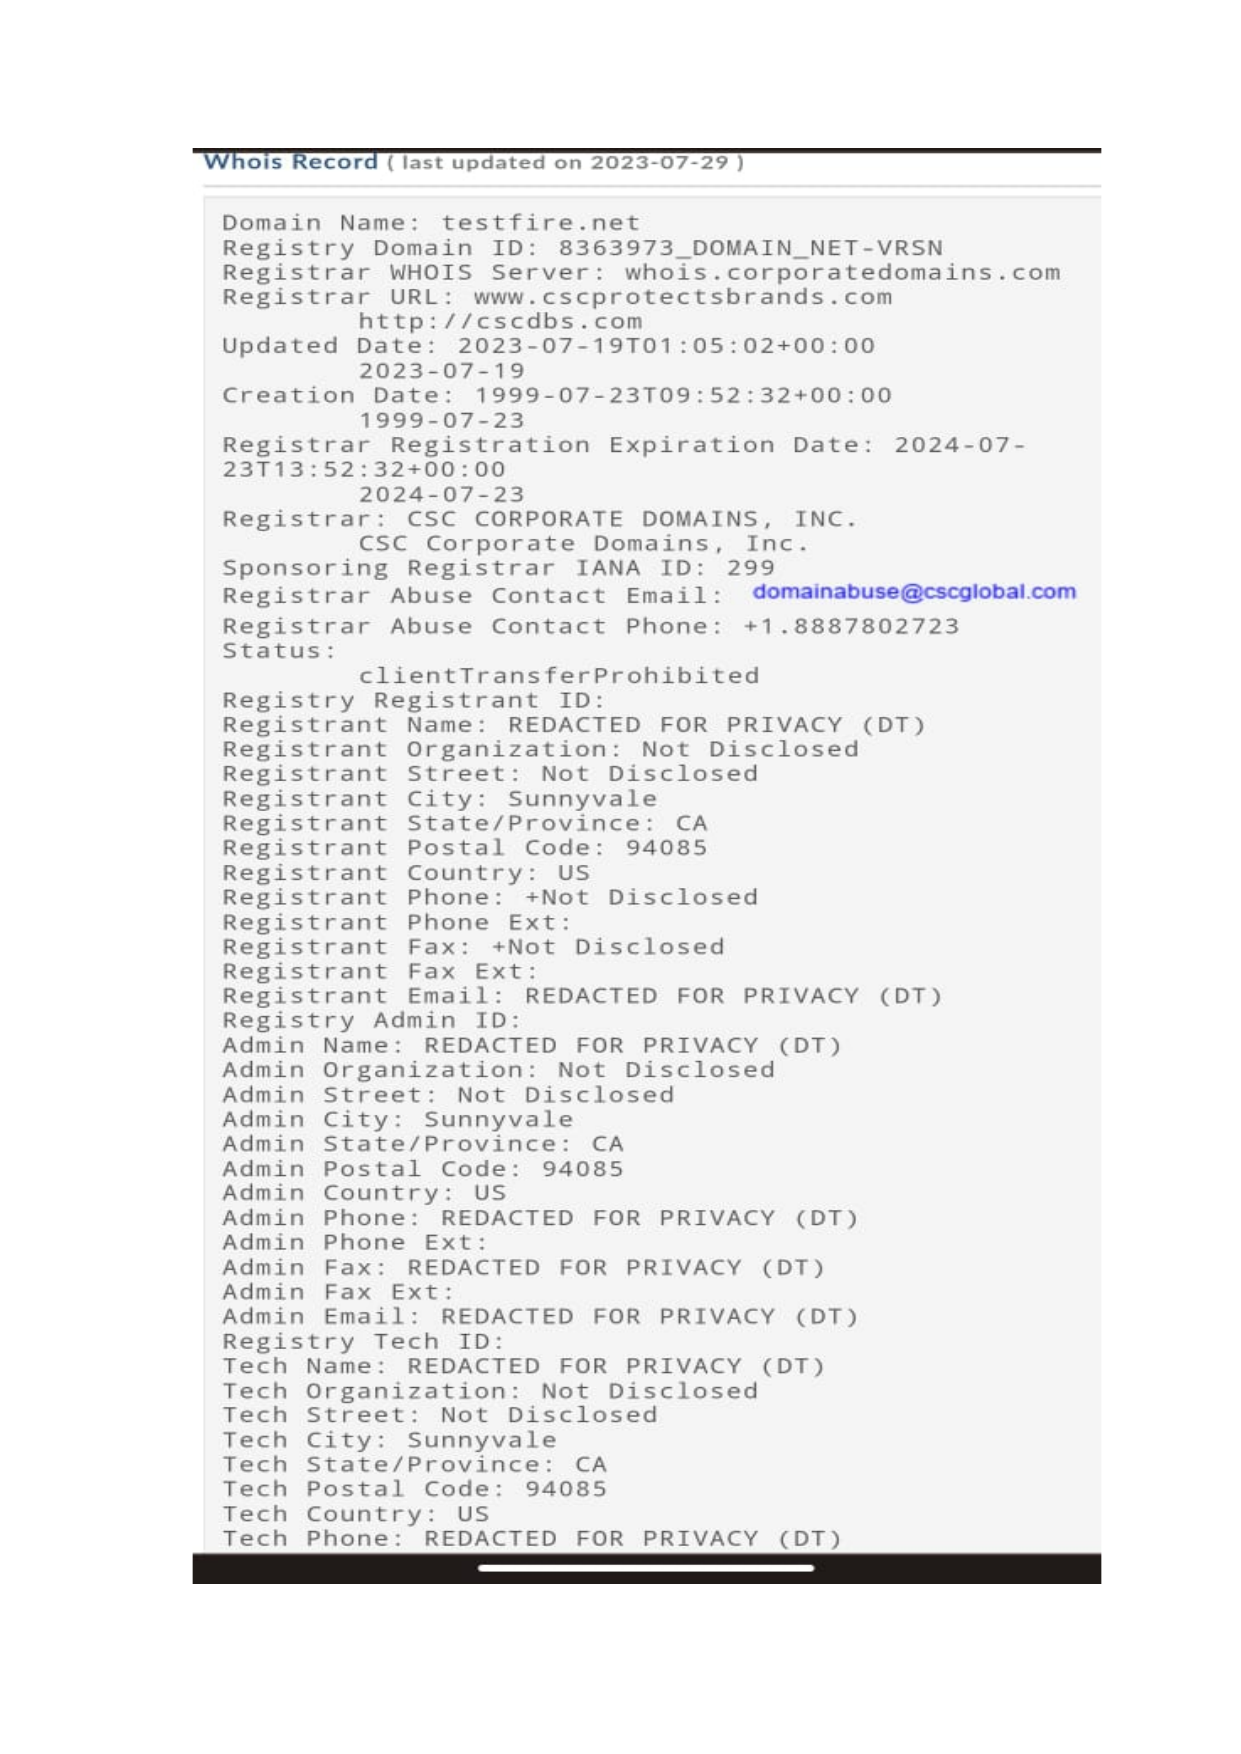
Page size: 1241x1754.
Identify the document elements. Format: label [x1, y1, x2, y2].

picture [192, 148, 1102, 1584]
